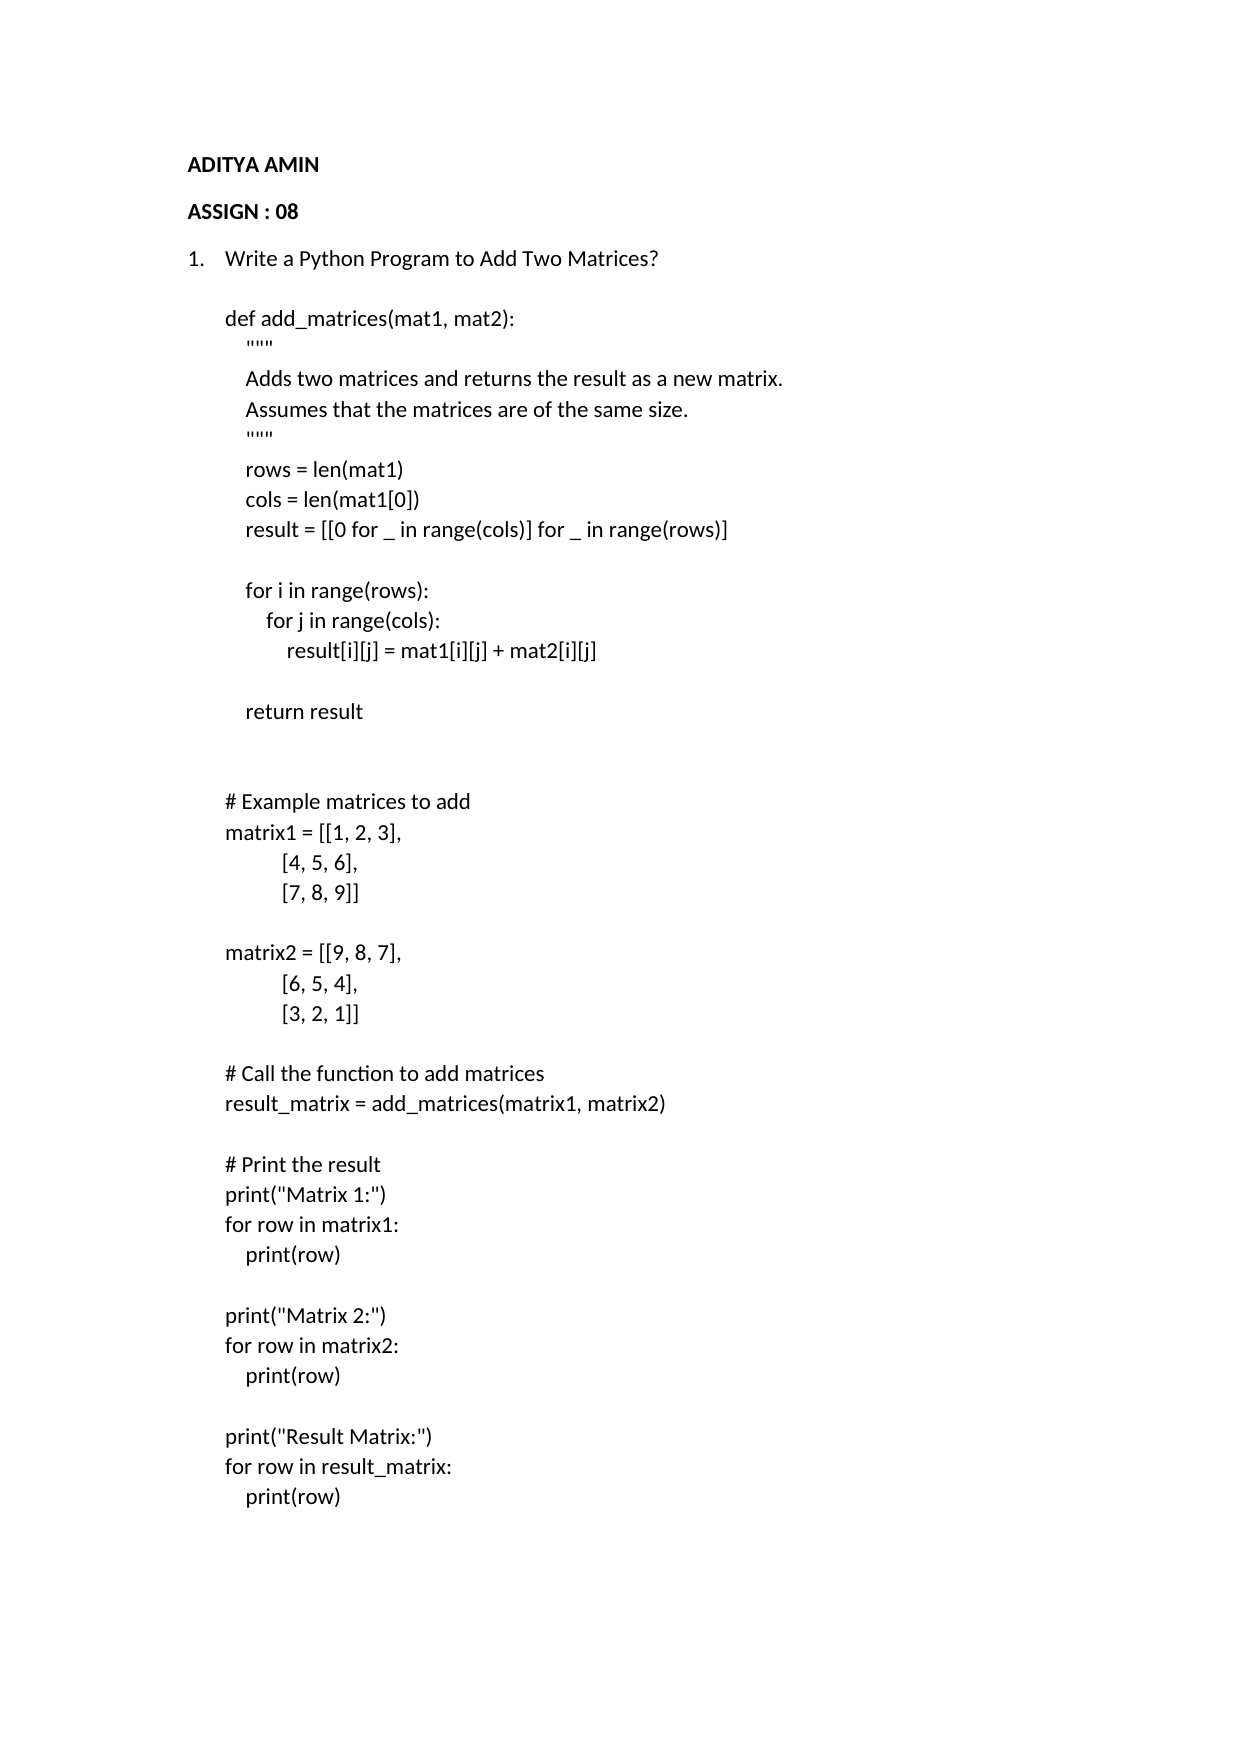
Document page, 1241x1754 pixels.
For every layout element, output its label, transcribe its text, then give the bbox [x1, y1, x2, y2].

list print(row) [225, 1482, 1090, 1510]
list print(row) [225, 1241, 1090, 1269]
list """ [225, 425, 1090, 453]
text ADITYA AMIN [187, 150, 1090, 178]
list rows = len(mat1) [225, 455, 1090, 483]
list # Print the result [225, 1150, 1090, 1178]
list Adds two matrices and returns the result as a new matrix. [225, 364, 1090, 393]
list for i in range(rows): [225, 576, 1090, 604]
list result[i][j] = mat1[i][j] + mat2[i][j] [225, 636, 1090, 664]
list return result [225, 697, 1090, 725]
list matrix2 = [[9, 8, 7], [225, 938, 1090, 967]
list cols = len(mat1[0]) [225, 485, 1090, 513]
list [7, 8, 9]] [225, 878, 1090, 906]
list # Example matrices to add [225, 787, 1090, 816]
list matrix1 = [[1, 2, 3], [225, 818, 1090, 846]
list [6, 5, 4], [225, 969, 1090, 997]
list for row in result_matrix: [225, 1452, 1090, 1480]
list [4, 5, 6], [225, 848, 1090, 876]
list print(row) [225, 1361, 1090, 1389]
list [3, 2, 1]] [225, 999, 1090, 1027]
list """ [225, 334, 1090, 362]
list for j in range(cols): [225, 606, 1090, 634]
list print("Matrix 2:") [225, 1301, 1090, 1329]
list result = [[0 for _ in range(cols)] for _ in range(rows)] [225, 516, 1090, 544]
list print("Result Matrix:") [225, 1422, 1090, 1450]
list print("Matrix 1:") [225, 1180, 1090, 1208]
list Assumes that the matrices are of the same size. [225, 395, 1090, 423]
list for row in matrix2: [225, 1331, 1090, 1359]
text ASSIGN : 08 [187, 197, 1090, 225]
list for row in matrix1: [225, 1210, 1090, 1238]
list Write a Python Program to Add Two Matrices? [187, 244, 1090, 272]
list def add_matrices(mat1, mat2): [225, 304, 1090, 332]
list result_matrix = add_matrices(matrix1, matrix2) [225, 1089, 1090, 1118]
list # Call the function to add matrices [225, 1059, 1090, 1087]
